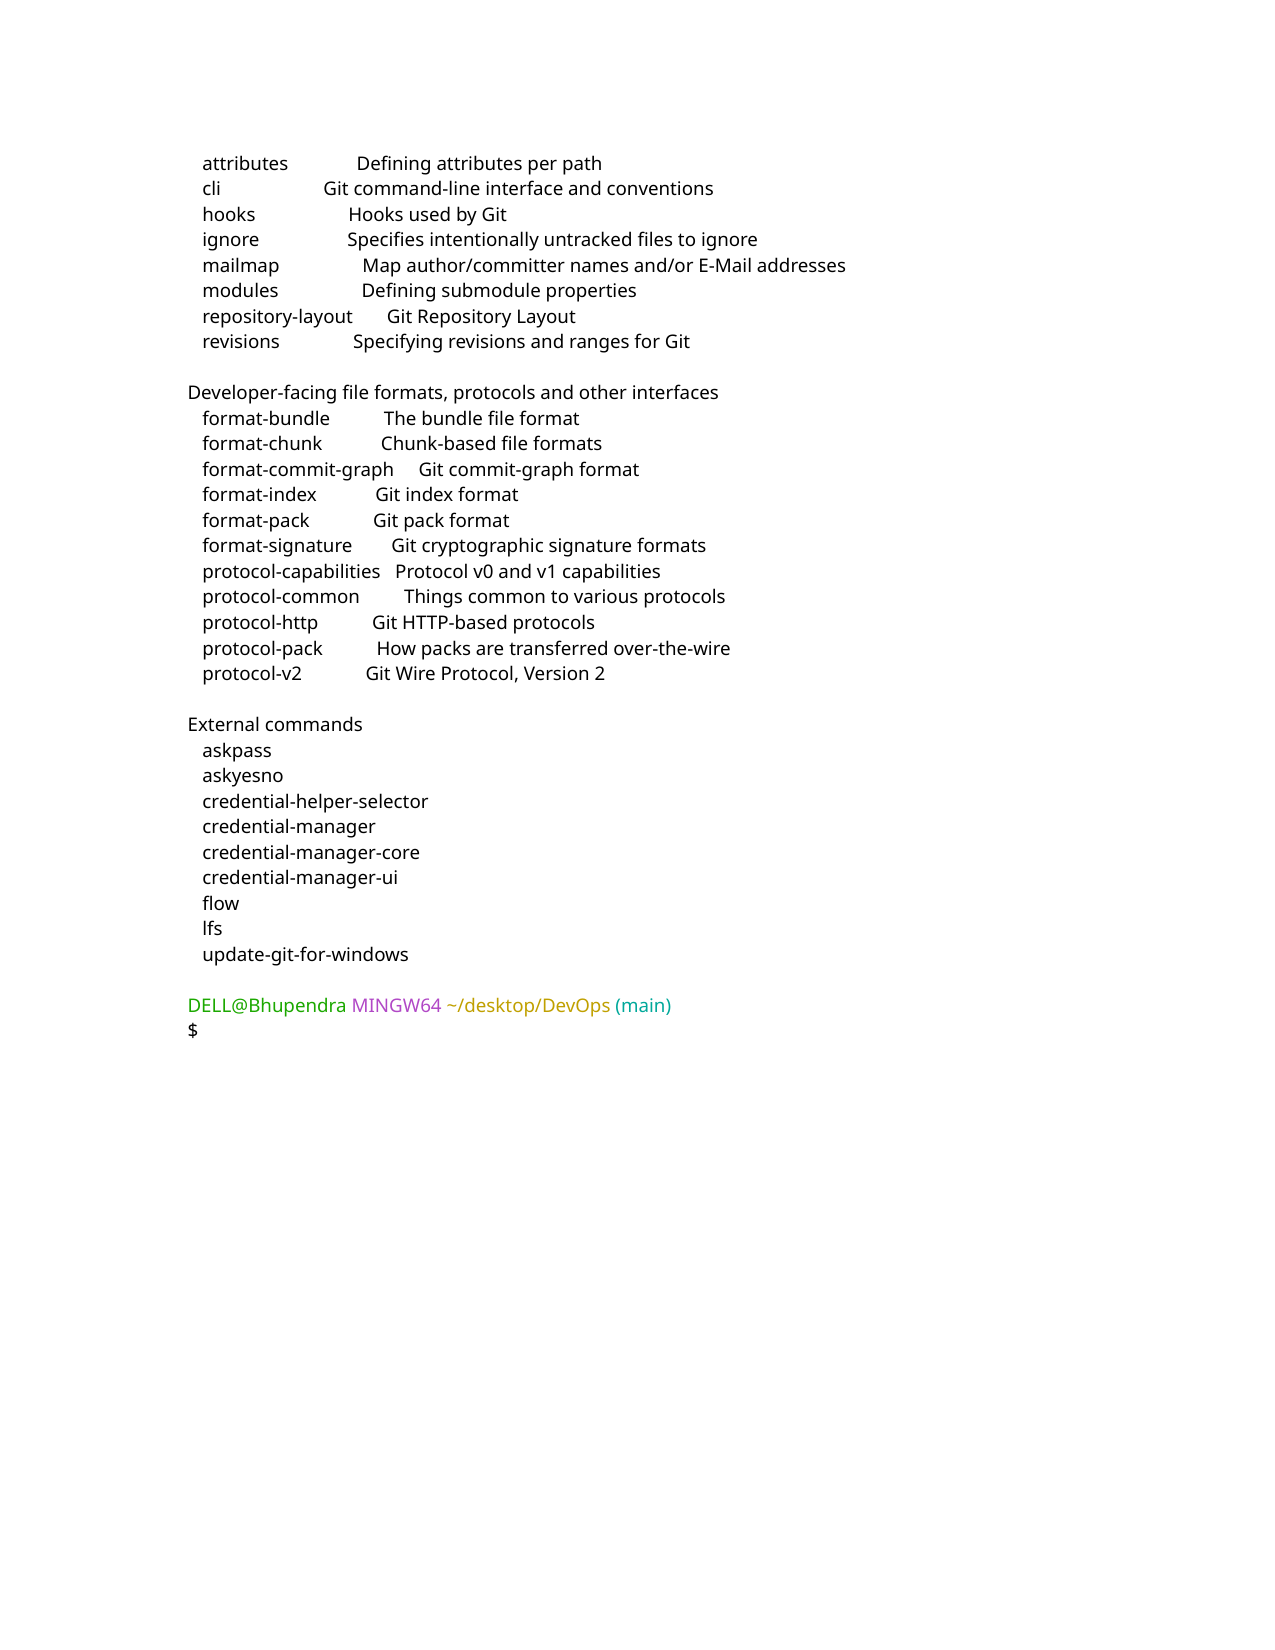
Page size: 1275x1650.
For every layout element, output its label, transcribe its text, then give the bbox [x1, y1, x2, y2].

text format-index Git index format [187, 482, 1087, 507]
text askpass [187, 737, 1087, 762]
text modules Defining submodule properties [187, 278, 1087, 303]
text format-bundle The bundle file format [187, 405, 1087, 431]
text protocol-pack How packs are transferred over-the-wire [187, 635, 1087, 660]
text revisions Specifying revisions and ranges for Git [187, 329, 1087, 354]
text askyesno [187, 762, 1087, 788]
text format-chunk Chunk-based file formats [187, 431, 1087, 456]
text cli Git command-line interface and conventions [187, 176, 1087, 201]
text repository-layout Git Repository Layout [187, 303, 1087, 329]
text flow [187, 890, 1087, 916]
text $ [187, 1018, 1087, 1043]
text credential-manager-core [187, 839, 1087, 864]
text credential-manager [187, 813, 1087, 839]
text protocol-v2 Git Wire Protocol, Version 2 [187, 660, 1087, 686]
text format-commit-graph Git commit-graph format [187, 456, 1087, 482]
text protocol-http Git HTTP-based protocols [187, 609, 1087, 635]
text format-pack Git pack format [187, 507, 1087, 533]
text lfs [187, 916, 1087, 941]
text hooks Hooks used by Git [187, 201, 1087, 227]
text protocol-capabilities Protocol v0 and v1 capabilities [187, 558, 1087, 584]
text credential-helper-selector [187, 788, 1087, 813]
text External commands [187, 711, 1087, 737]
text format-signature Git cryptographic signature formats [187, 533, 1087, 558]
text update-git-for-windows [187, 941, 1087, 967]
text DELL@Bhupendra MINGW64 ~/desktop/DevOps (main) [187, 992, 1087, 1018]
text ignore Specifies intentionally untracked files to ignore [187, 227, 1087, 252]
text mailmap Map author/committer names and/or E-Mail addresses [187, 252, 1087, 278]
text Developer-facing file formats, protocols and other interfaces [187, 380, 1087, 405]
text attributes Defining attributes per path [187, 150, 1087, 176]
text protocol-common Things common to various protocols [187, 584, 1087, 609]
text credential-manager-ui [187, 864, 1087, 890]
